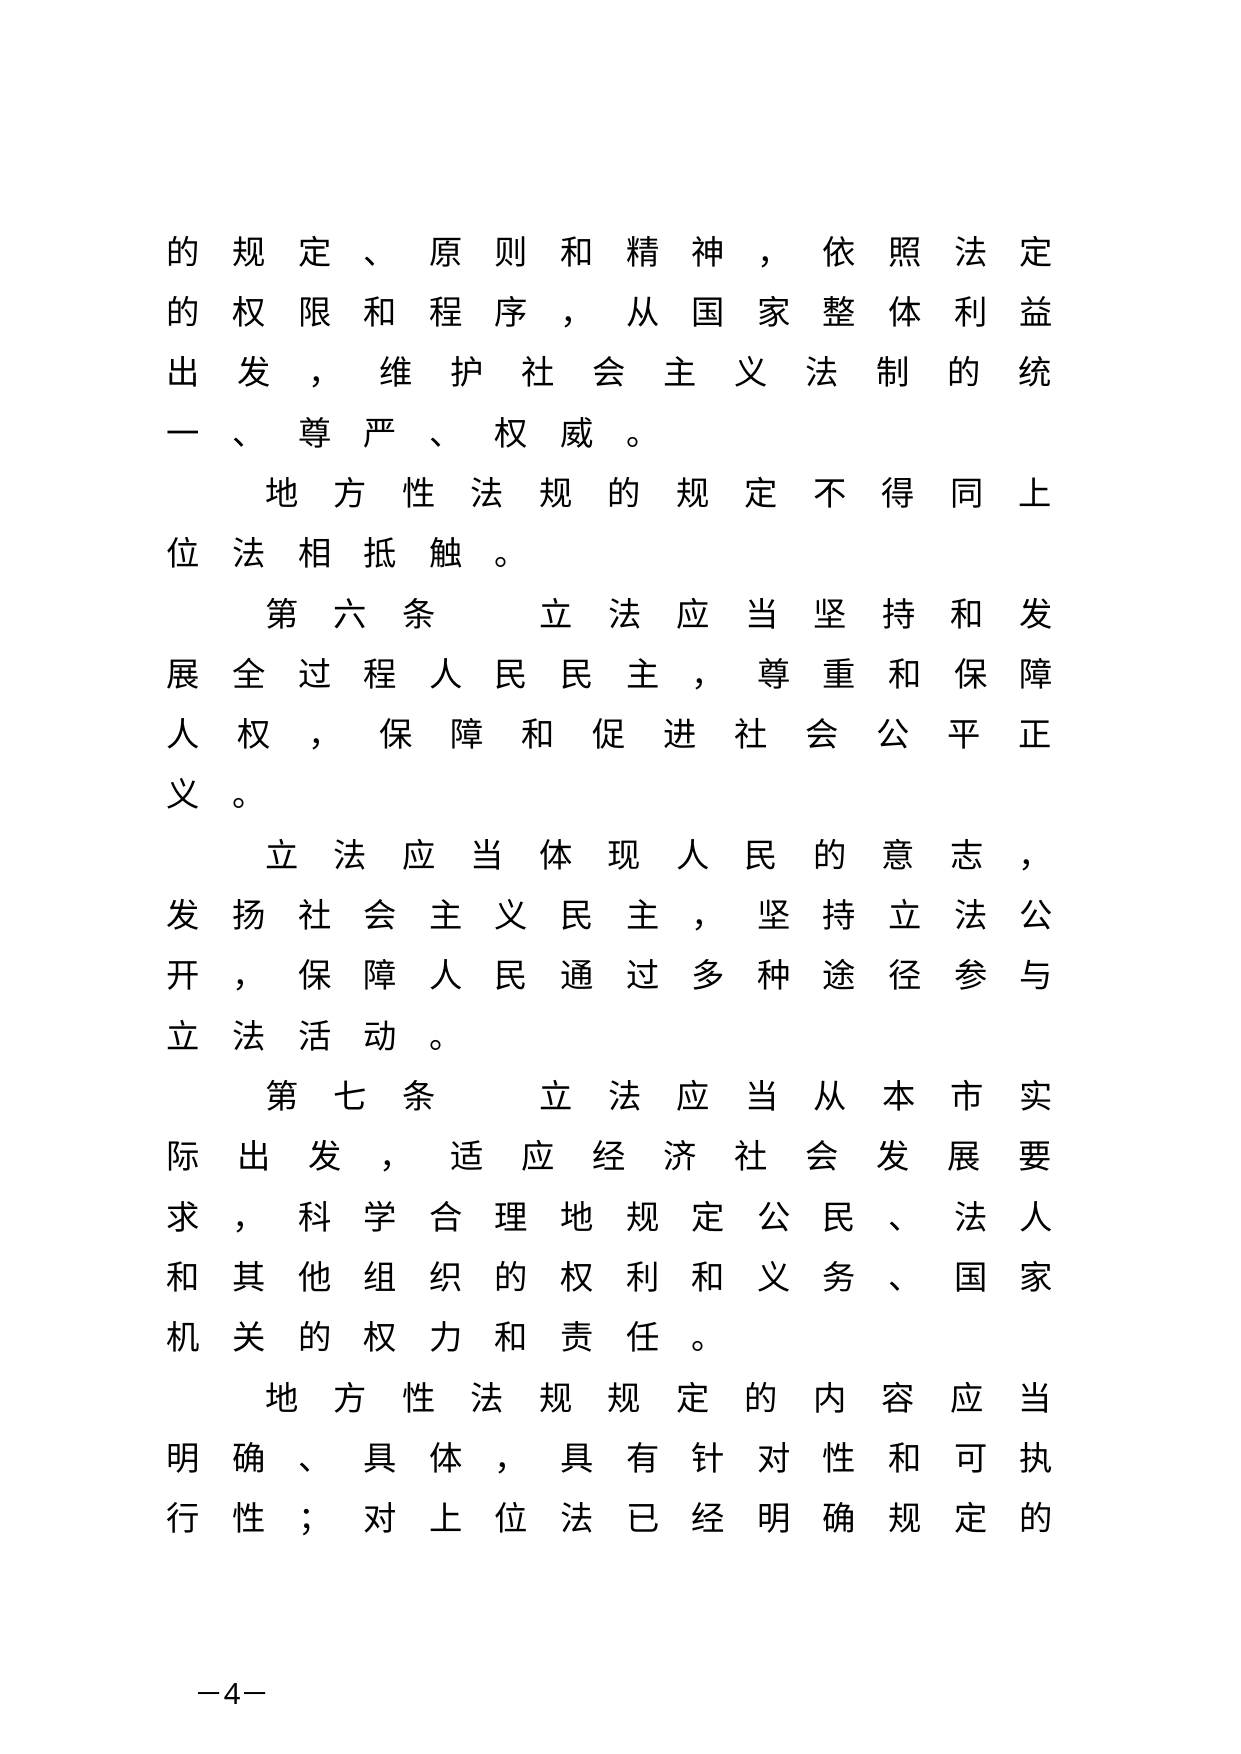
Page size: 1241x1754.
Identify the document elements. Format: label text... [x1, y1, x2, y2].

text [167, 1365, 1085, 1546]
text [167, 219, 1085, 461]
text 第六条 立法应当坚持和发展全过程人民民主，尊重和保障人权，保障和促进社会公平正义。 [167, 581, 1085, 822]
text 第七条 立法应当从本市实际出发，适应经济社会发展要求，科学合理地规定公民、法人和其他组织的权利和义务、国家机关的权力和责任。 [167, 1064, 1085, 1365]
text 立法应当体现人民的意志，发扬社会主义民主，坚持立法公开，保障人民通过多种途径参与立法活动。 [167, 822, 1085, 1064]
text 地方性法规的规定不得同上位法相抵触。 [167, 461, 1085, 581]
